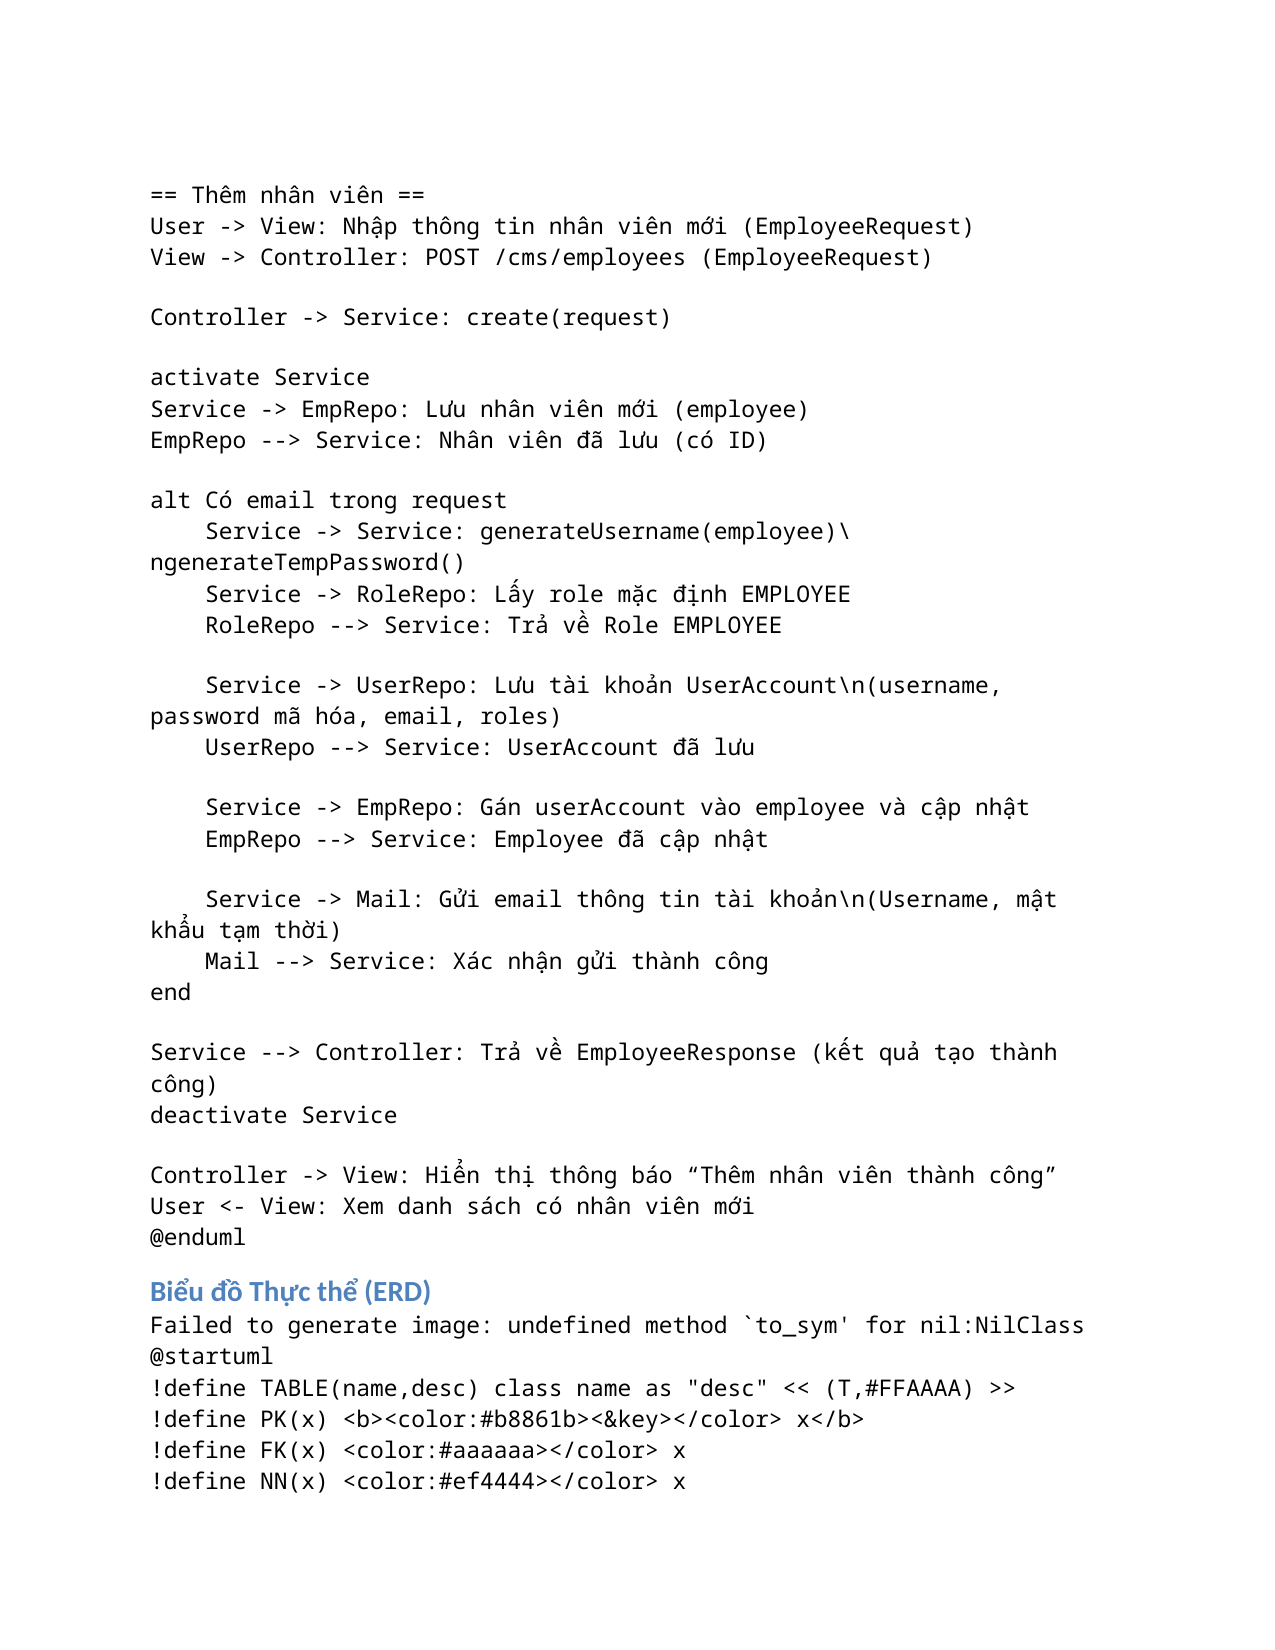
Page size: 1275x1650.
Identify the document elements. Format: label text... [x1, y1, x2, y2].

subtitle Biểu đồ Thực thể (ERD) [150, 1273, 1125, 1309]
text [150, 150, 1125, 1252]
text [150, 1309, 1125, 1496]
